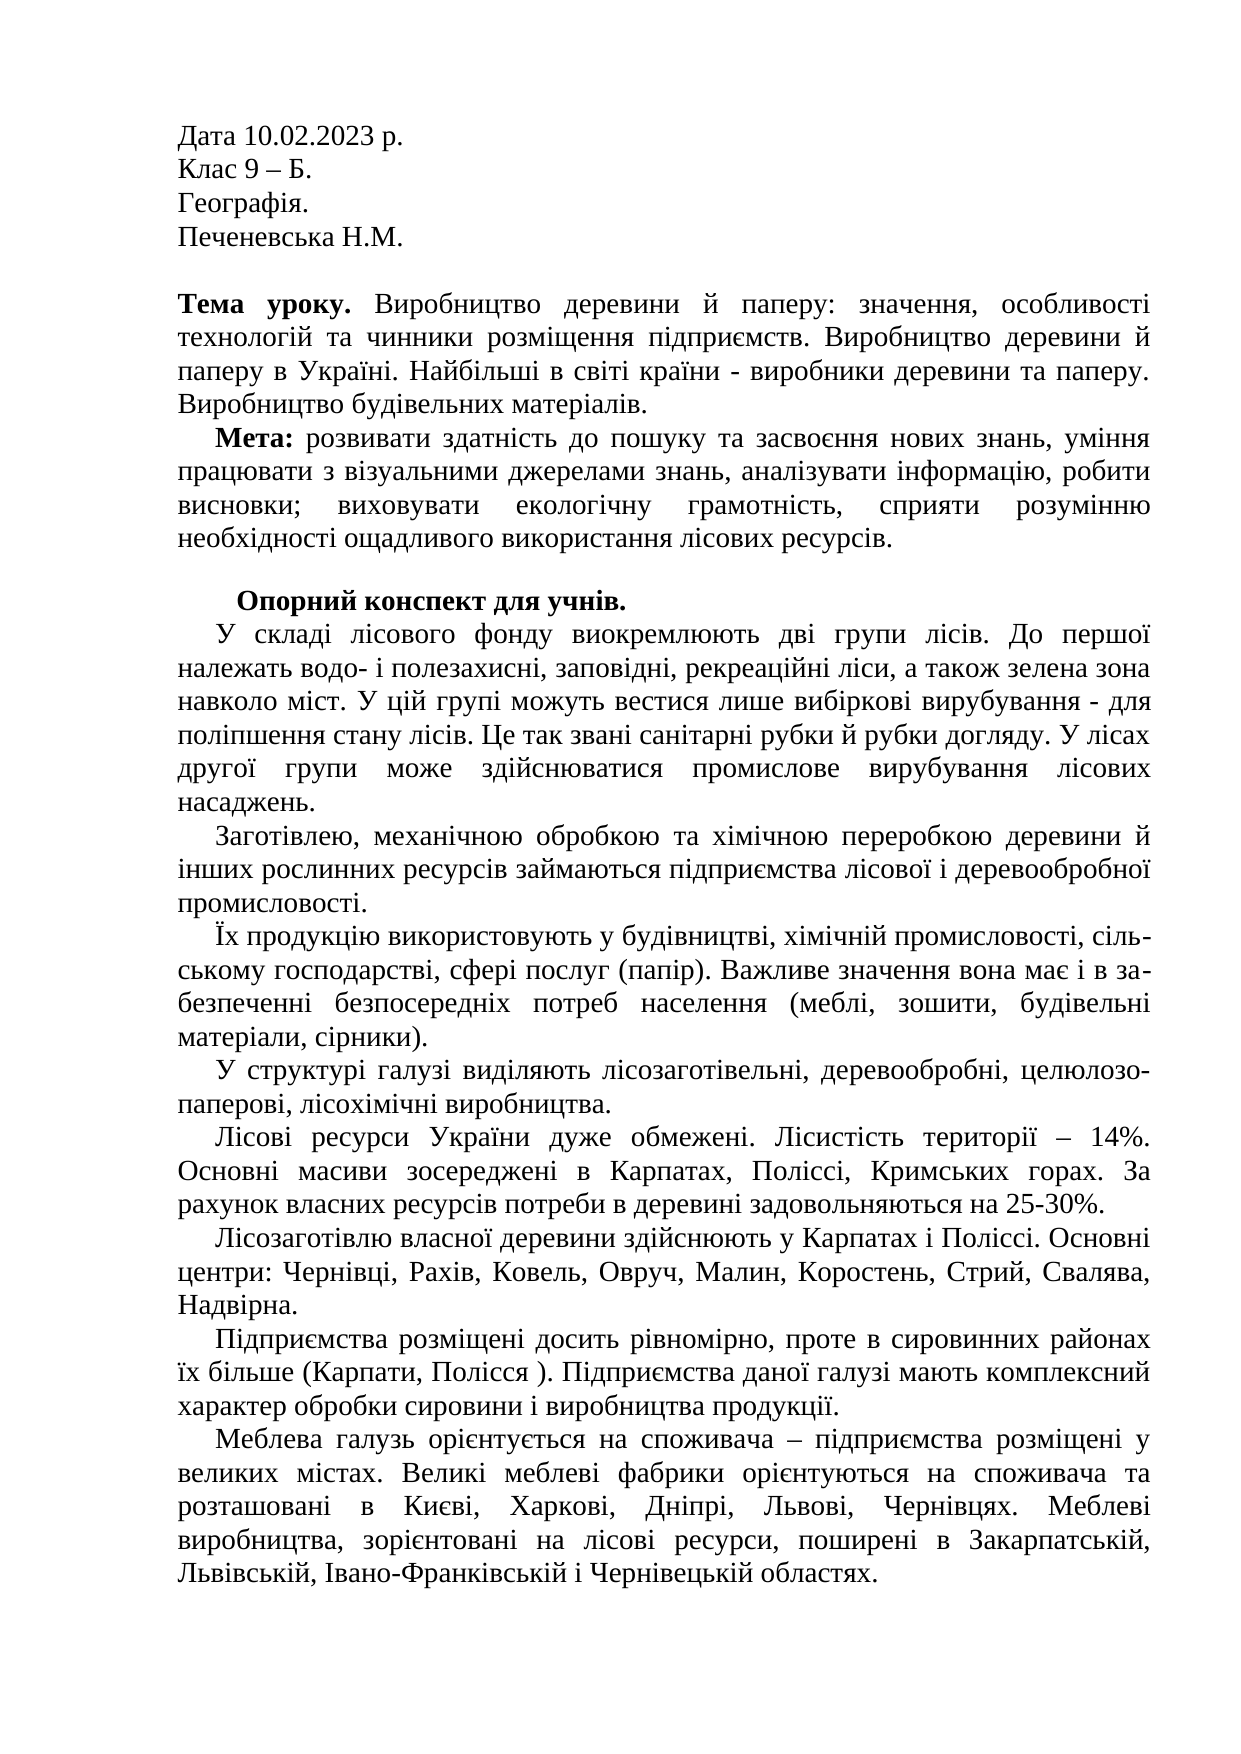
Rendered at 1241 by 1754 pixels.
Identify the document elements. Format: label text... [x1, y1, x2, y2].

text Опорний конспект для учнів. [177, 583, 1152, 616]
text Меблева галузь орієнтується на споживача – підприємства розміщені у великих містах. Великі меблеві фабрики орієнтуються на споживача та розташовані в Києві, Харкові, Дніпрі, Львові, Чернівцях. Меблеві виробництва, зорієнтовані на лісові ресурси, поширені в Закарпатській, Львівській, Івано-Франківській і Чернівецькій областях. [177, 1421, 1152, 1589]
text Лісозаготівлю власної деревини здійснюють у Карпатах і Поліссі. Основні центри: Чернівці, Рахів, Ковель, Овруч, Малин, Коростень, Стрий, Свалява, Надвірна. [177, 1220, 1152, 1321]
text Їх продукцію використовують у будівництві, хімічній промисловості, сільському господарстві, сфері послуг (папір). Важливе значення вона має і в забезпеченні безпосередніх потреб населення (меблі, зошити, будівельні матеріали, сірники). [177, 918, 1152, 1052]
text Тема уроку. Виробництво деревини й паперу: значення, особливості технологій та чинники розміщення підприємств. Виробництво деревини й паперу в Україні. Найбільші в світі країни - виробники деревини та паперу. Виробництво будівельних матеріалів. [177, 286, 1152, 420]
text У складі лісового фонду виокремлюють дві групи лісів. До першої належать водо- і полезахисні, заповідні, рекреаційні ліси, а також зелена зона навколо міст. У цій групі можуть вестися лише вибіркові вирубування - для поліпшення стану лісів. Це так звані санітарні рубки й рубки догляду. У лісах другої групи може здійснюватися промислове вирубування лісових насаджень. [177, 616, 1152, 818]
text Дата 10.02.2023 р. [177, 118, 1152, 152]
text Географія. [177, 185, 1152, 219]
text Печеневська Н.М. [177, 219, 1152, 252]
text Клас 9 – Б. [177, 152, 1152, 185]
text У структурі галузі виділяють лісозаготівельні, деревообробні, целюлозо-паперові, лісохімічні виробництва. [177, 1052, 1152, 1119]
text Мета: розвивати здатність до пошуку та засвоєння нових знань, уміння працювати з візуальними джерелами знань, аналізувати інформацію, робити висновки; виховувати екологічну грамотність, сприяти розумінню необхідності ощадливого використання лісових ресурсів. [177, 420, 1152, 554]
text Підприємства розміщені досить рівномірно, проте в сировинних районах їх більше (Карпати, Полісся ). Підприємства даної галузі мають комплексний характер обробки сировини і виробництва продукції. [177, 1321, 1152, 1421]
text Лісові ресурси України дуже обмежені. Лісистість території – 14%. Основні масиви зосереджені в Карпатах, Поліссі, Кримських горах. За рахунок власних ресурсів потреби в деревині задовольняються на 25-30%. [177, 1119, 1152, 1220]
text Заготівлею, механічною обробкою та хімічною переробкою деревини й інших рослинних ресурсів займаються підприємства лісової і деревообробної промисловості. [177, 818, 1152, 918]
